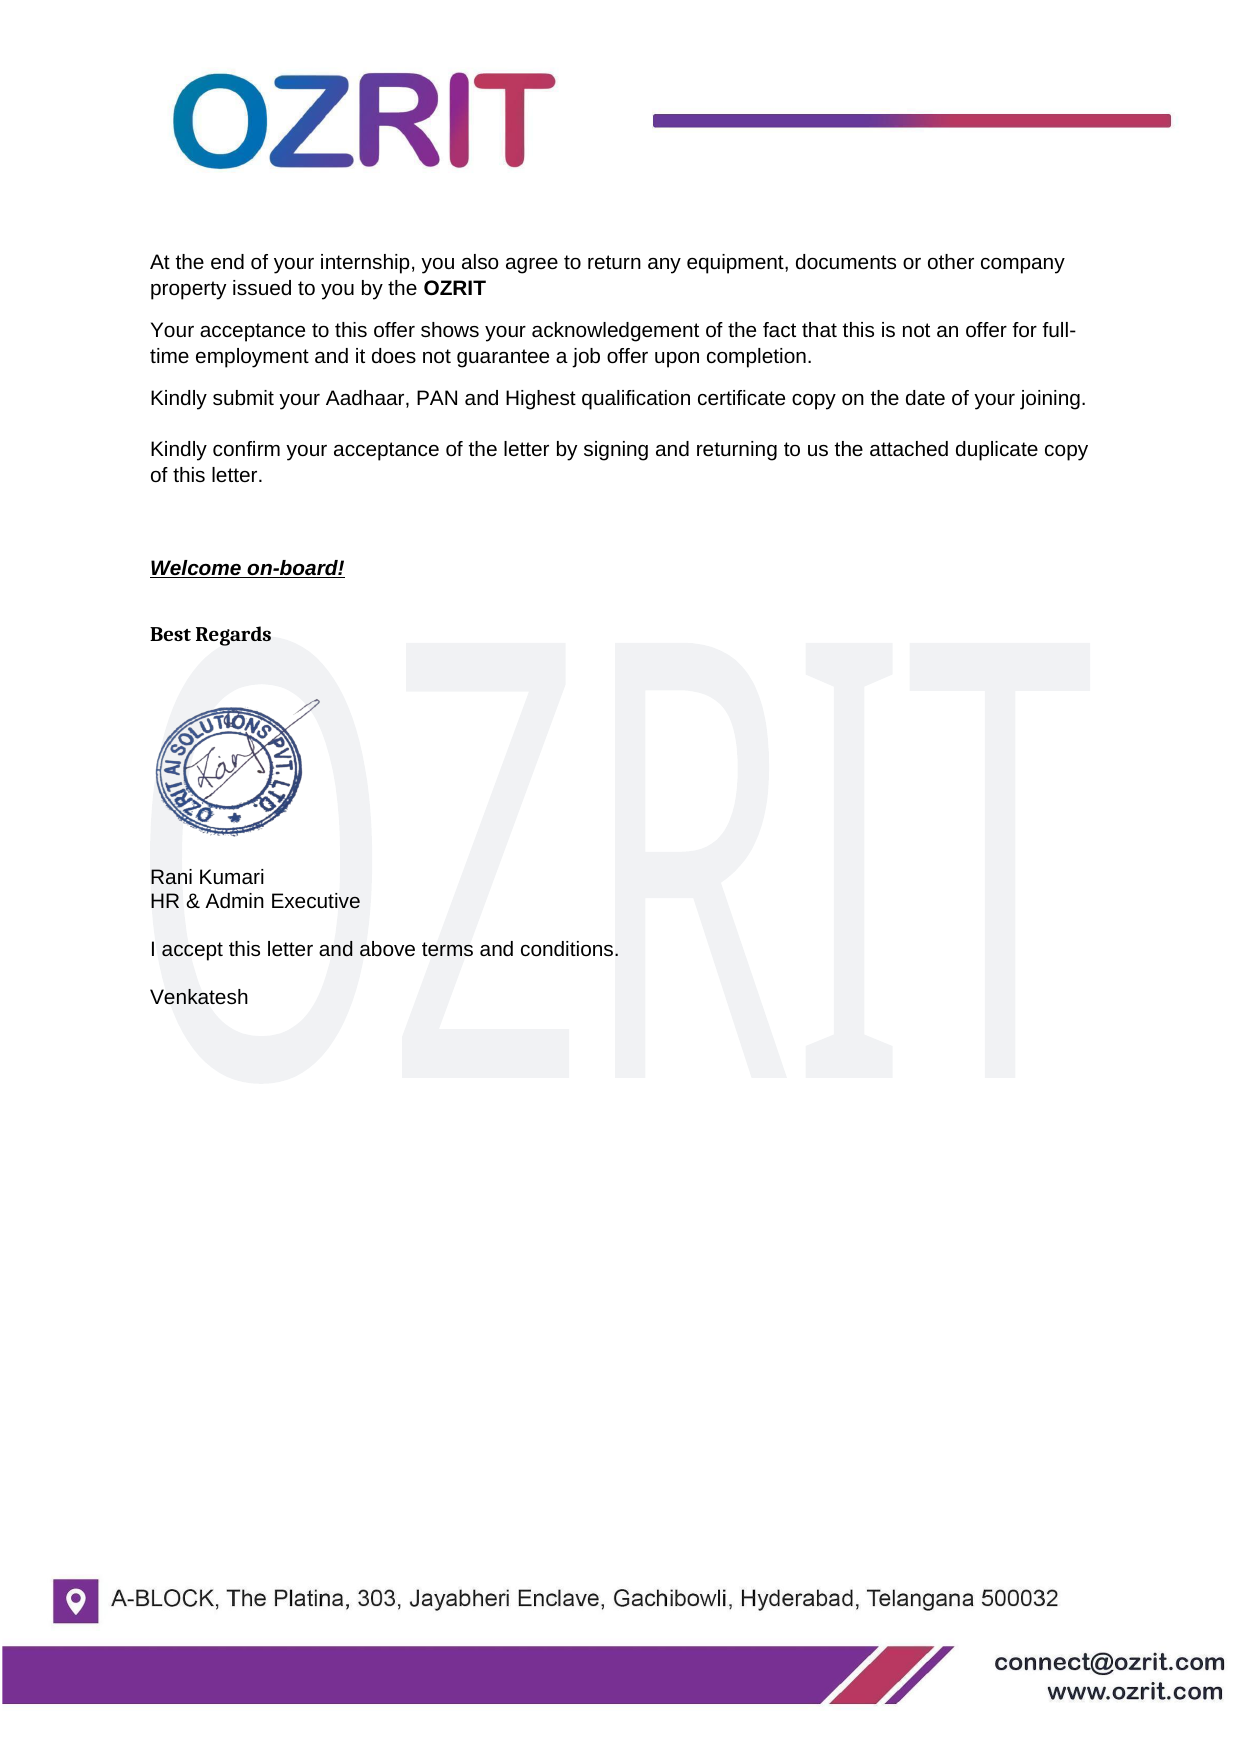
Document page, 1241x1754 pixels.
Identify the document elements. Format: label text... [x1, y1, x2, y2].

picture [150, 35, 1188, 198]
text I accept this letter and above terms and conditions. Venkatesh [150, 937, 1090, 1009]
text Your acceptance to this offer shows your acknowledgement of the fact that this is not an offer for full-time employment and it does not guarantee a job offer upon completion. [150, 318, 1090, 368]
picture [2, 1550, 1241, 1725]
text Rani Kumari [150, 865, 1090, 889]
text Kindly confirm your acceptance of the letter by signing and returning to us the attached duplicate copy of this letter. [150, 437, 1090, 487]
text HR & Admin Executive [150, 889, 1090, 913]
text Kindly submit your Aadhaar, PAN and Highest qualification certificate copy on the date of your joining. [150, 386, 1090, 410]
text Best Regards [150, 623, 1090, 647]
text At the end of your internship, you also agree to return any equipment, documents or other company property issued to you by the OZRIT [150, 198, 1090, 299]
text Welcome on-board! [150, 556, 1090, 580]
picture [150, 670, 365, 862]
